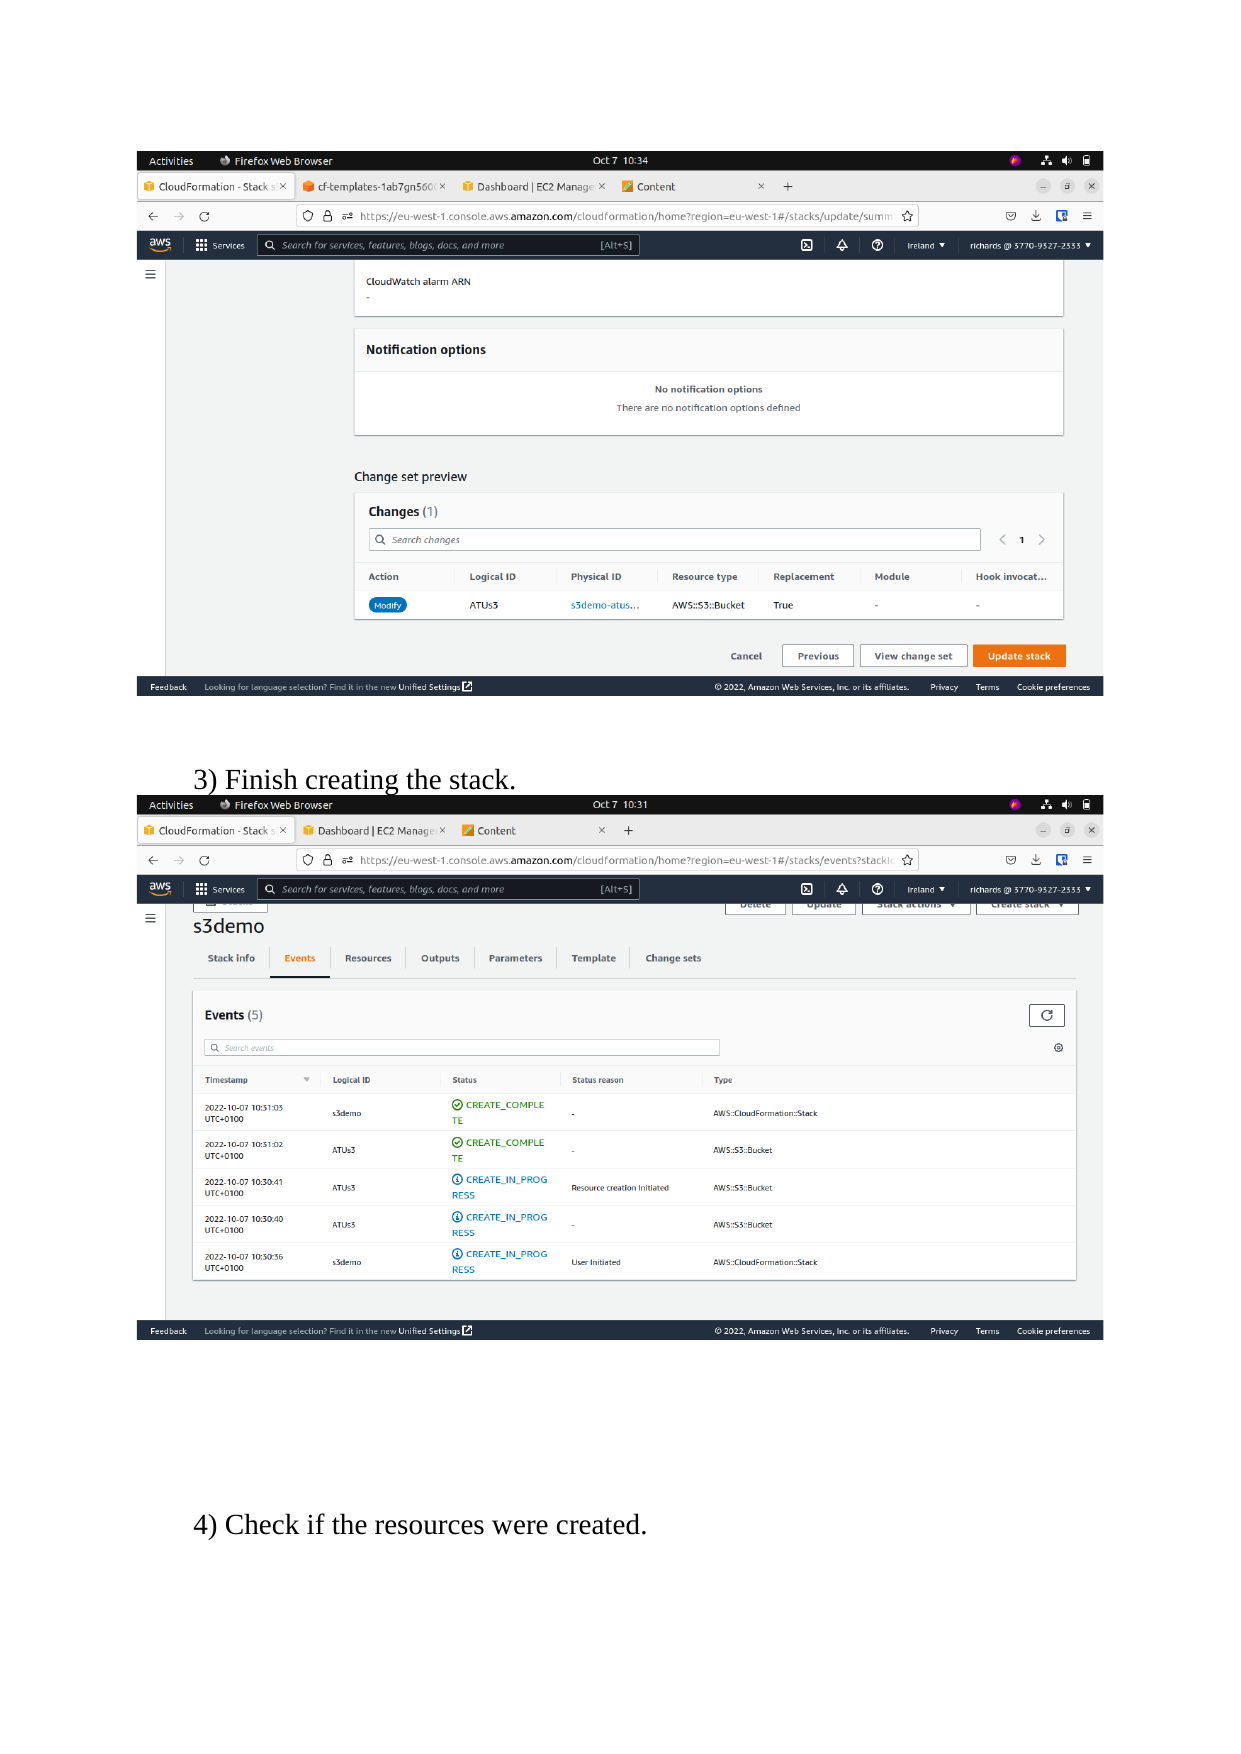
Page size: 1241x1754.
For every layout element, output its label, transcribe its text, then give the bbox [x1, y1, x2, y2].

picture [136, 151, 1104, 696]
list 4) Check if the resources were created. [193, 1507, 1122, 1540]
picture [136, 795, 1104, 1340]
list 3) Finish creating the stack. [193, 762, 1122, 796]
